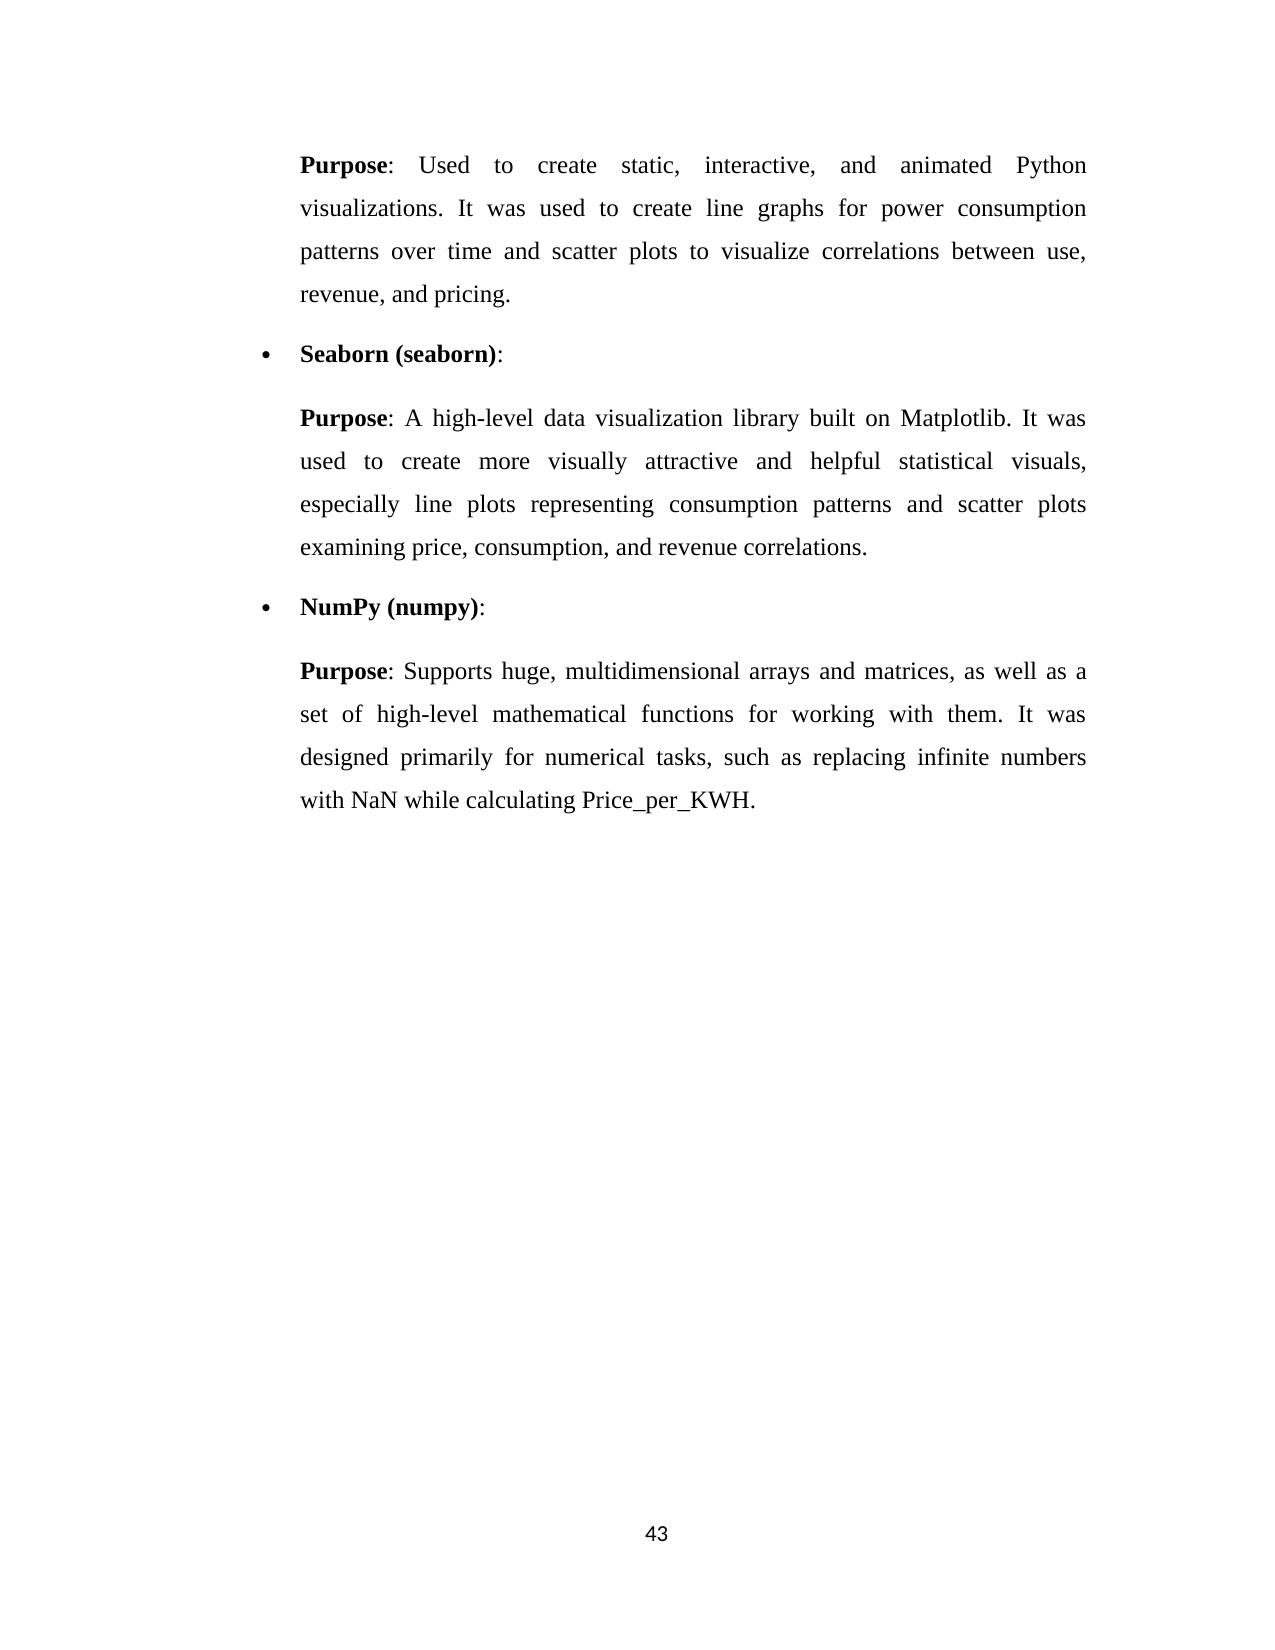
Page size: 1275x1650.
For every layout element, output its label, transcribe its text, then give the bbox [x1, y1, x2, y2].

text Purpose: A high-level data visualization library built on Matplotlib. It was used to create more visually attractive and helpful statistical visuals, especially line plots representing consumption patterns and scatter plots examining price, consumption, and revenue correlations. [300, 403, 1087, 561]
list Seaborn (seaborn): [262, 339, 1087, 368]
list NumPy (numpy): [262, 592, 1087, 621]
text Purpose: Supports huge, multidimensional arrays and matrices, as well as a set of high-level mathematical functions for working with them. It was designed primarily for numerical tasks, such as replacing infinite numbers with NaN while calculating Price_per_KWH. [300, 656, 1087, 814]
text Purpose: Used to create static, interactive, and animated Python visualizations. It was used to create line graphs for power consumption patterns over time and scatter plots to visualize correlations between use, revenue, and pricing. [300, 150, 1087, 308]
